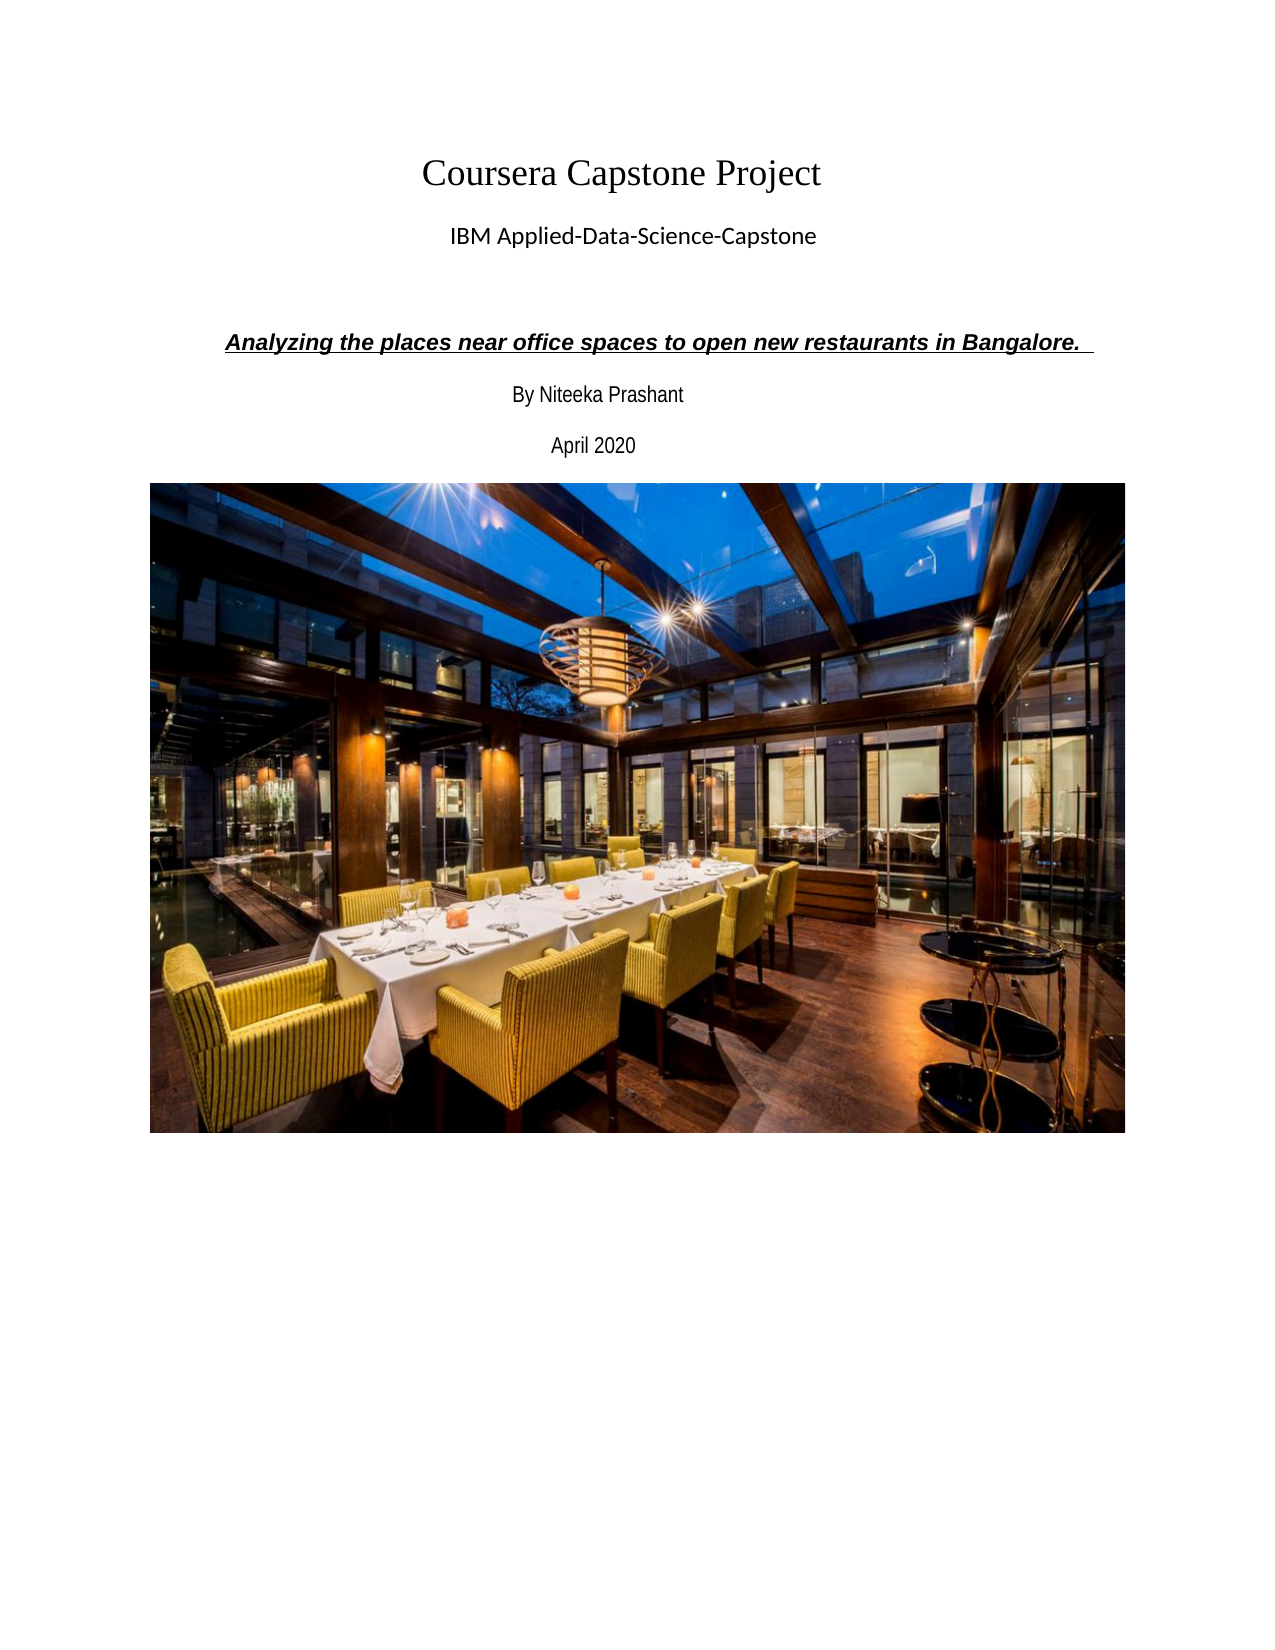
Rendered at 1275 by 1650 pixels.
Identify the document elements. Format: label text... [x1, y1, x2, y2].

text Coursera Capstone Project [150, 150, 1125, 193]
text IBM Applied-Data-Science-Capstone [150, 220, 1125, 251]
text April 2020 [150, 432, 1125, 458]
text Analyzing the places near office spaces to open new restaurants in Bangalore. [150, 329, 1125, 356]
picture [150, 483, 1125, 1133]
text By Niteeka Prashant [150, 381, 1125, 407]
